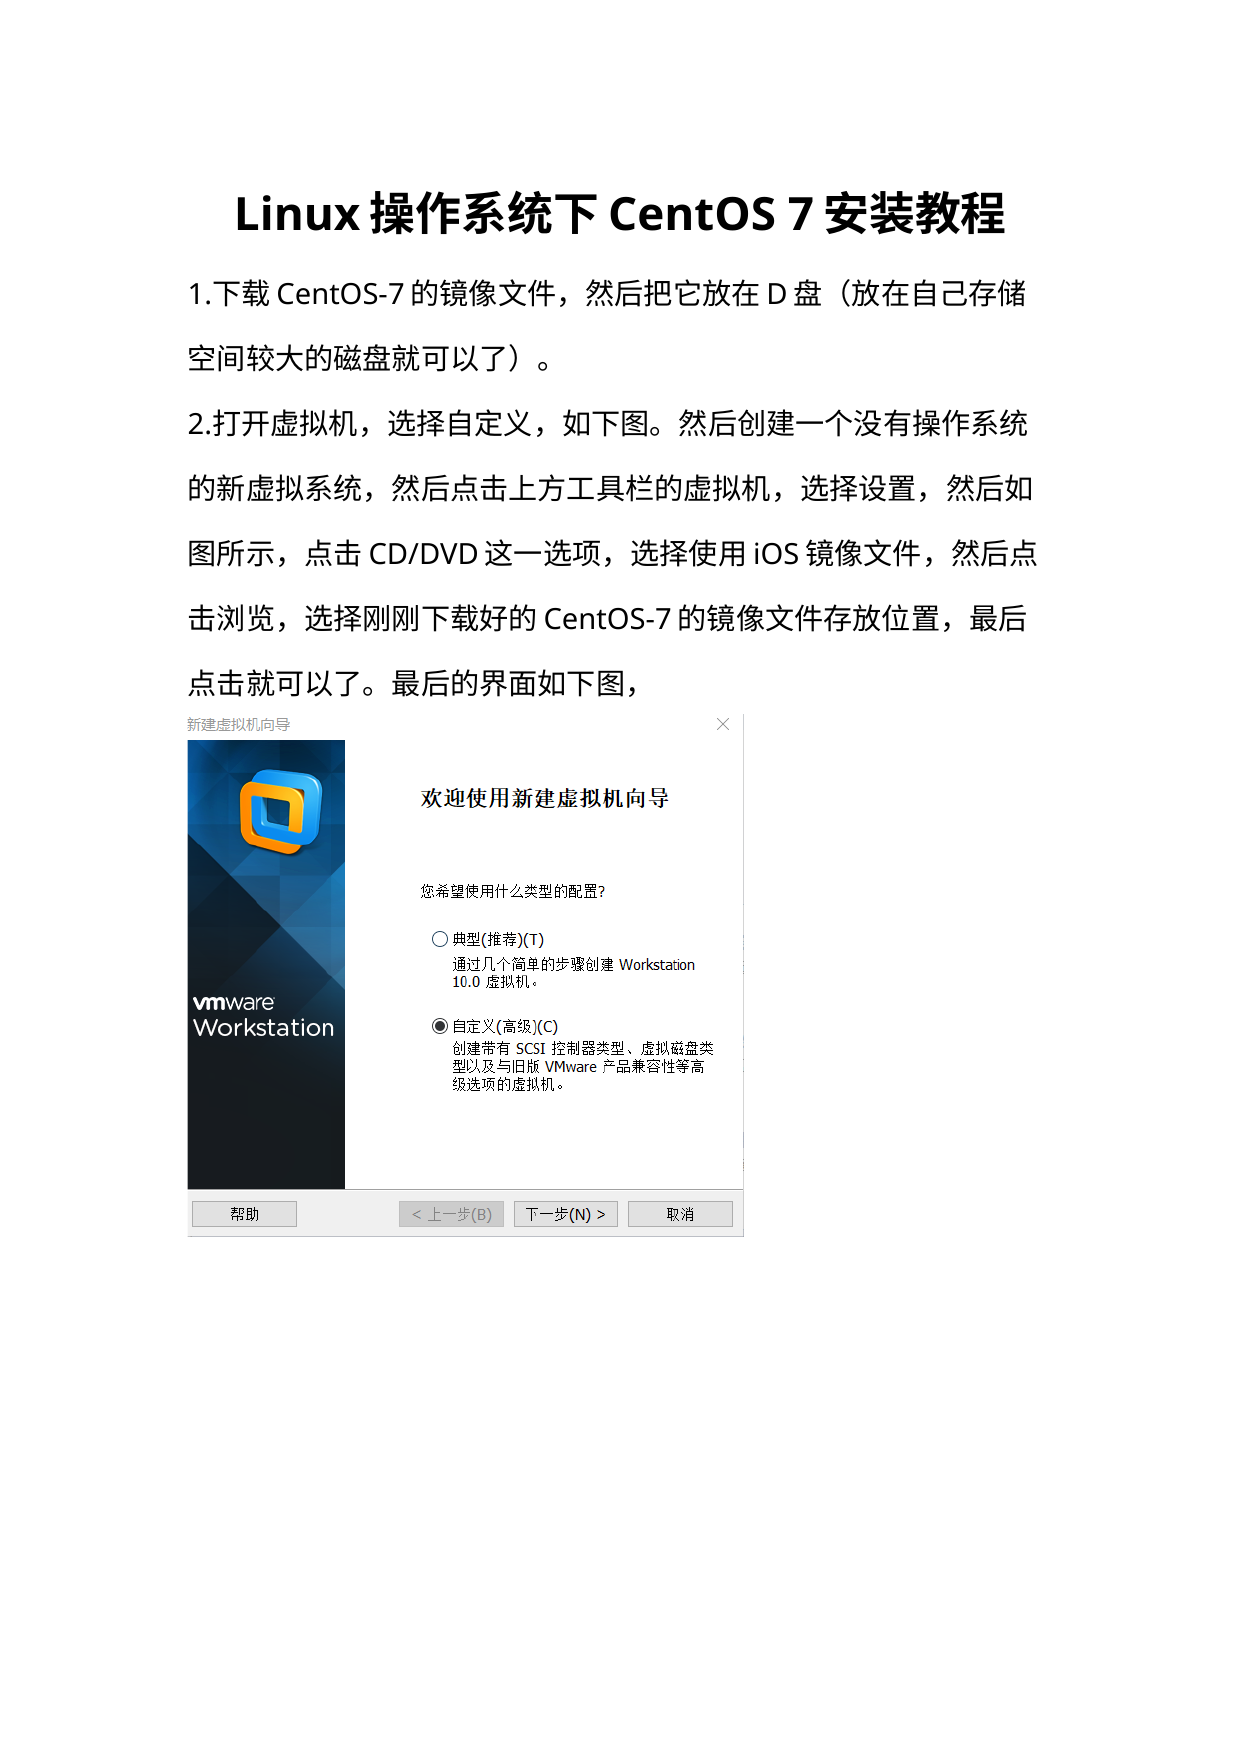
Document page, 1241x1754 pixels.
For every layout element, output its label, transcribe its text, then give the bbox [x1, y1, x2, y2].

text 1.下载CentOS-7的镜像文件，然后把它放在D盘（放在自己存储空间较大的磁盘就可以了）。 [187, 259, 1053, 389]
text Linux操作系统下CentOS 7安装教程 [187, 162, 1053, 259]
text 2.打开虚拟机，选择自定义，如下图。然后创建一个没有操作系统的新虚拟系统，然后点击上方工具栏的虚拟机，选择设置，然后如图所示，点击CD/DVD这一选项，选择使用iOS镜像文件，然后点击浏览，选择刚刚下载好的CentOS-7的镜像文件存放位置，最后点击就可以了。最后的界面如下图， [187, 389, 1053, 714]
picture [187, 714, 744, 1237]
